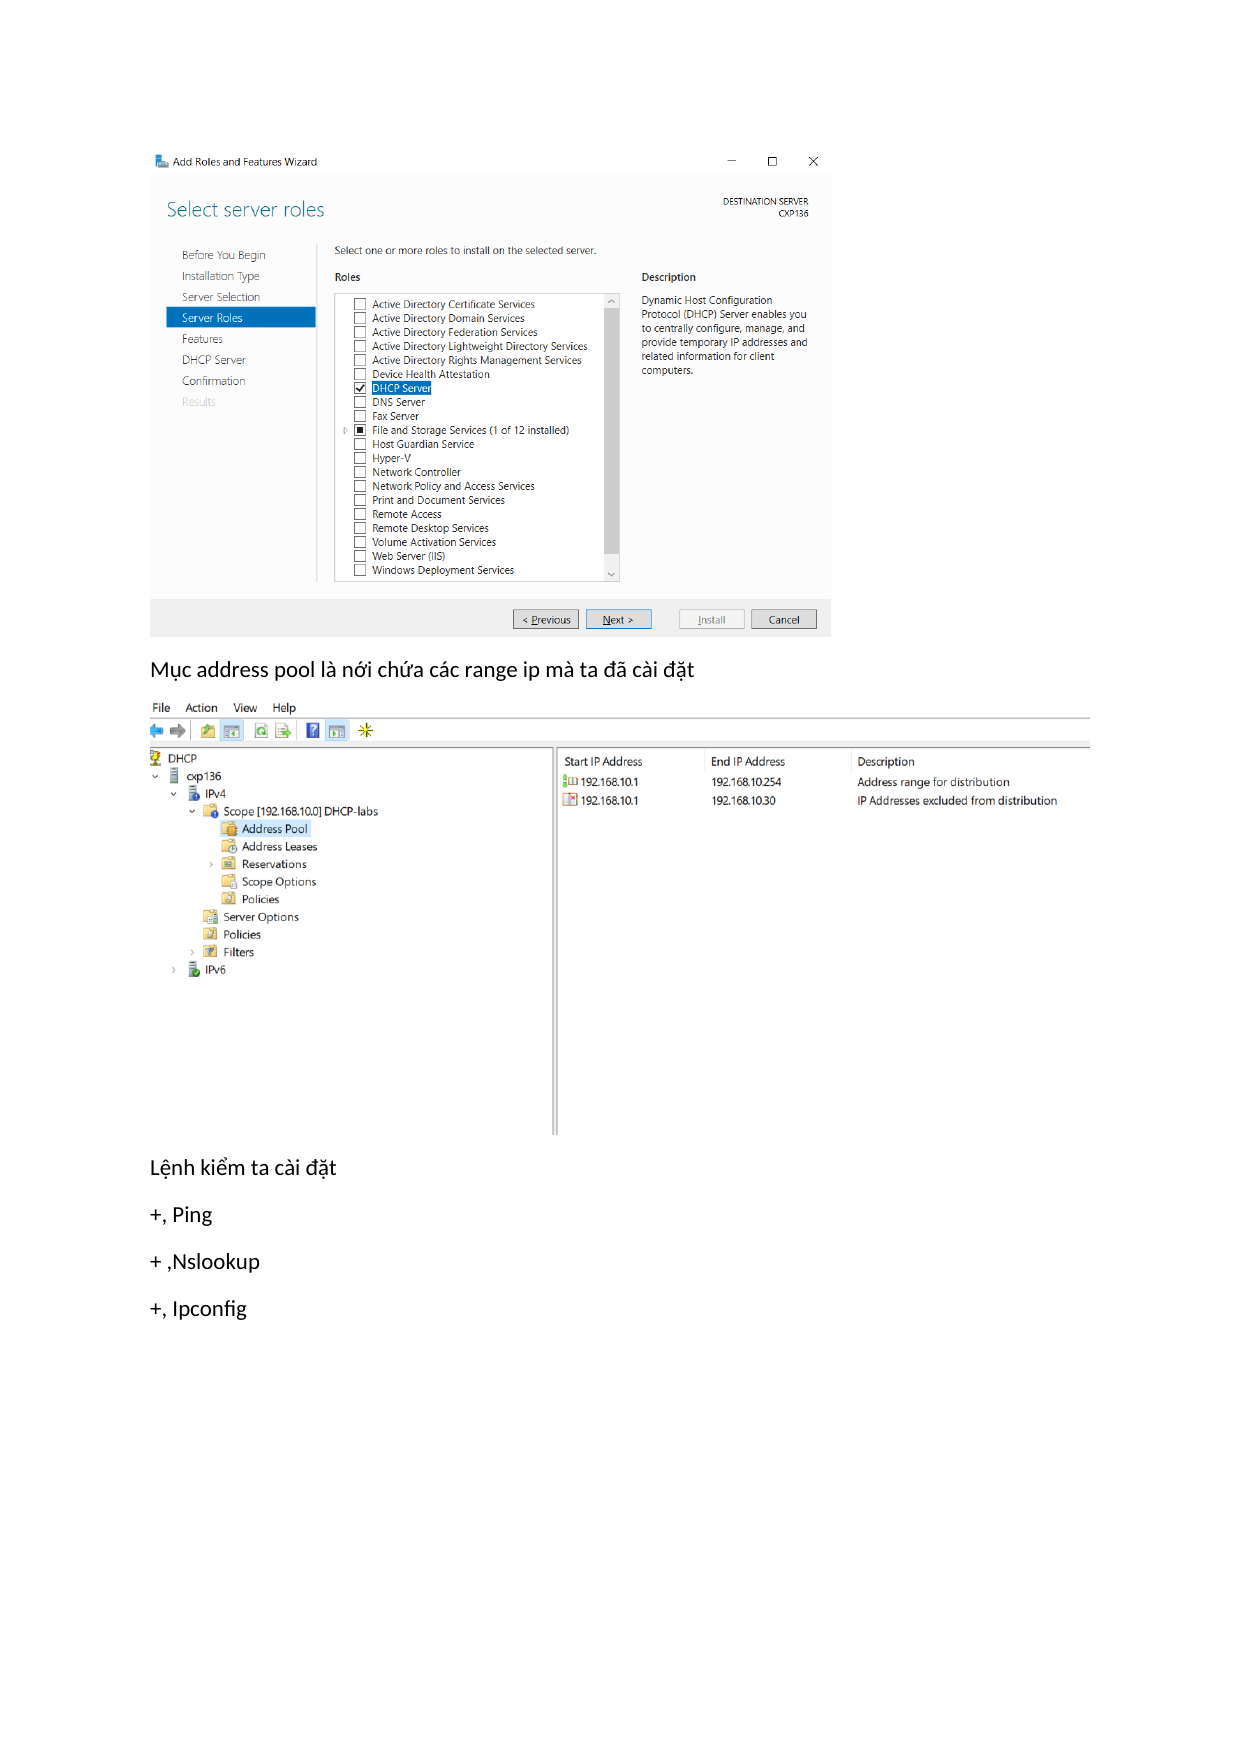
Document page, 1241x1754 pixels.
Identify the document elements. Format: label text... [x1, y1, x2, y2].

text + ,Nslookup [150, 1247, 1090, 1275]
text +, Ipconfig [150, 1294, 1090, 1322]
text Lệnh kiểm ta cài đặt [150, 1153, 1090, 1182]
picture [150, 150, 832, 637]
text Mục address pool là nới chứa các range ip mà ta đã cài đặt [150, 656, 1090, 683]
text +, Ping [150, 1200, 1090, 1228]
picture [150, 702, 1091, 1135]
